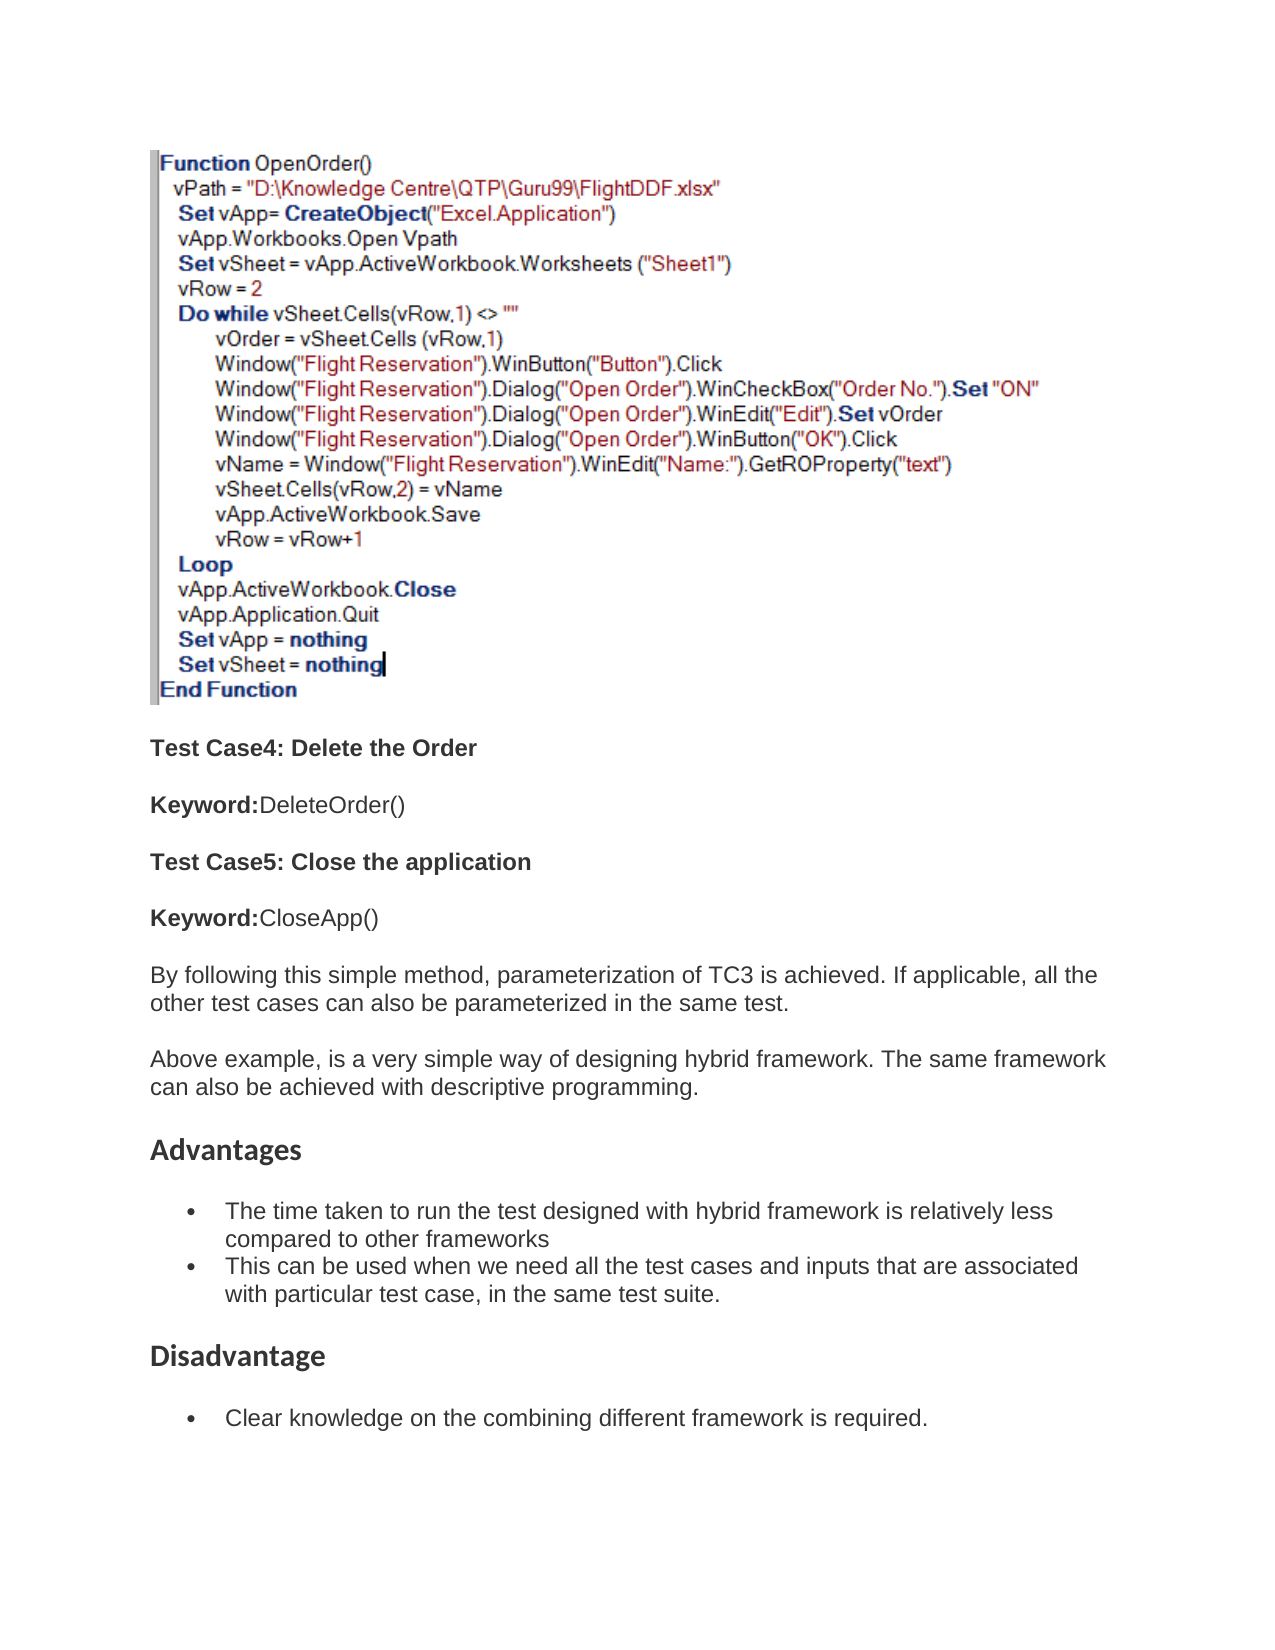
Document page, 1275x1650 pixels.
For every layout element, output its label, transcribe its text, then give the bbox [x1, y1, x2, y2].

subtitle Disadvantage [150, 1337, 1125, 1375]
text Above example, is a very simple way of designing hybrid framework. The same framework can also be achieved with descriptive programming. [150, 1045, 1125, 1101]
picture [150, 150, 1141, 705]
list The time taken to run the test designed with hybrid framework is relatively less compared to other frameworks [187, 1197, 1125, 1252]
subtitle Advantages [150, 1130, 1125, 1168]
list Clear knowledge on the combining different framework is required. [187, 1404, 1125, 1431]
text Keyword:CloseApp() [150, 904, 1125, 932]
text Test Case4: Delete the Order [150, 734, 1125, 761]
list This can be used when we need all the test cases and inputs that are associated with particular test case, in the same test suite. [187, 1252, 1125, 1307]
text By following this simple method, parameterization of TC3 is achieved. If applicable, all the other test cases can also be parameterized in the same test. [150, 961, 1125, 1016]
text Keyword:DeleteOrder() [150, 791, 1125, 818]
text Test Case5: Close the application [150, 847, 1125, 875]
